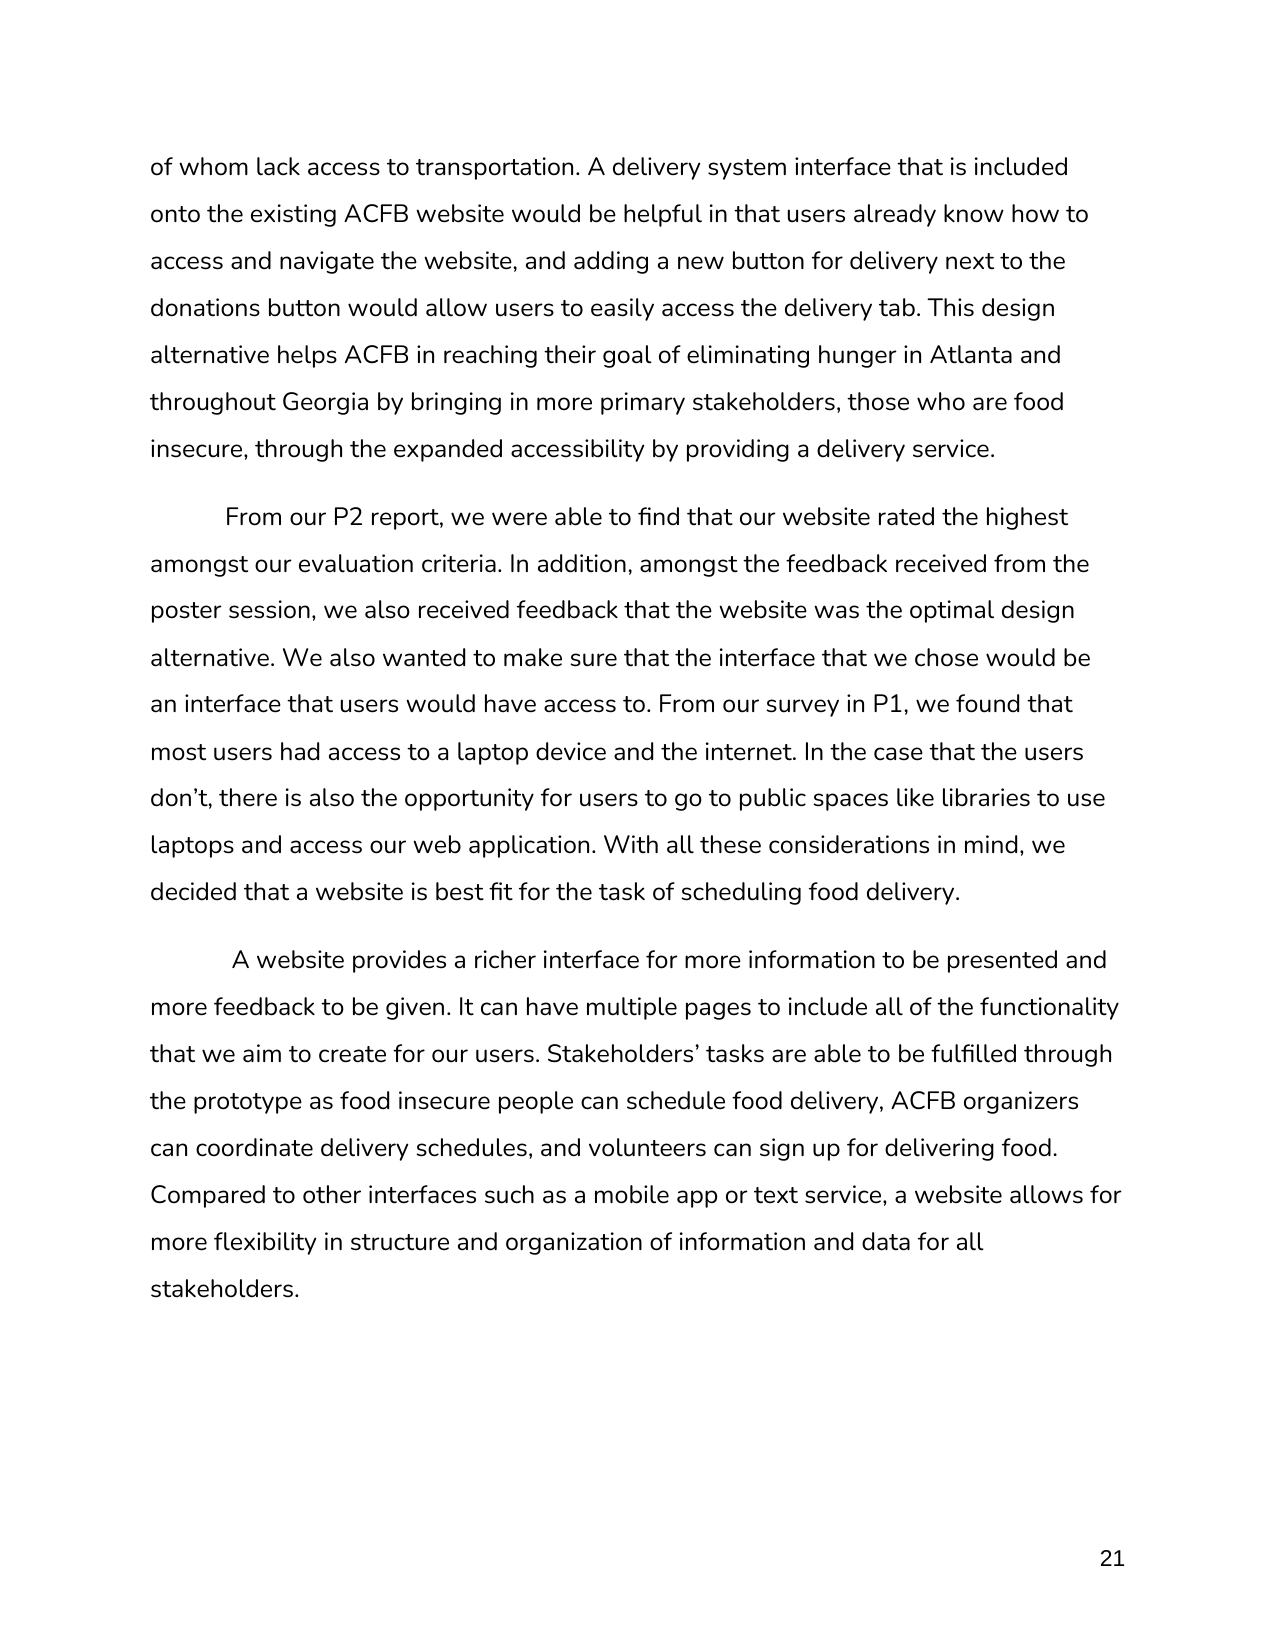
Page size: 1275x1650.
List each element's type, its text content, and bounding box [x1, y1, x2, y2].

text A website provides a richer interface for more information to be presented and more feedback to be given. It can have multiple pages to include all of the functionality that we aim to create for our users. Stakeholders’ tasks are able to be fulfilled through the prototype as food insecure people can schedule food delivery, ACFB organizers can coordinate delivery schedules, and volunteers can sign up for delivering food. Compared to other interfaces such as a mobile app or text service, a website allows for more flexibility in structure and organization of information and data for all stakeholders. [150, 943, 1125, 1306]
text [150, 150, 1125, 466]
text From our P2 report, we were able to find that our website rated the highest amongst our evaluation criteria. In addition, amongst the feedback received from the poster session, we also received feedback that the website was the optimal design alternative. We also wanted to make sure that the interface that we chose would be an interface that users would have access to. From our survey in P1, we found that most users had access to a laptop device and the internet. In the case that the users don’t, there is also the opportunity for users to go to public spaces like libraries to use laptops and access our web application. With all these considerations in mind, we decided that a website is best fit for the task of scheduling food delivery. [150, 500, 1125, 909]
